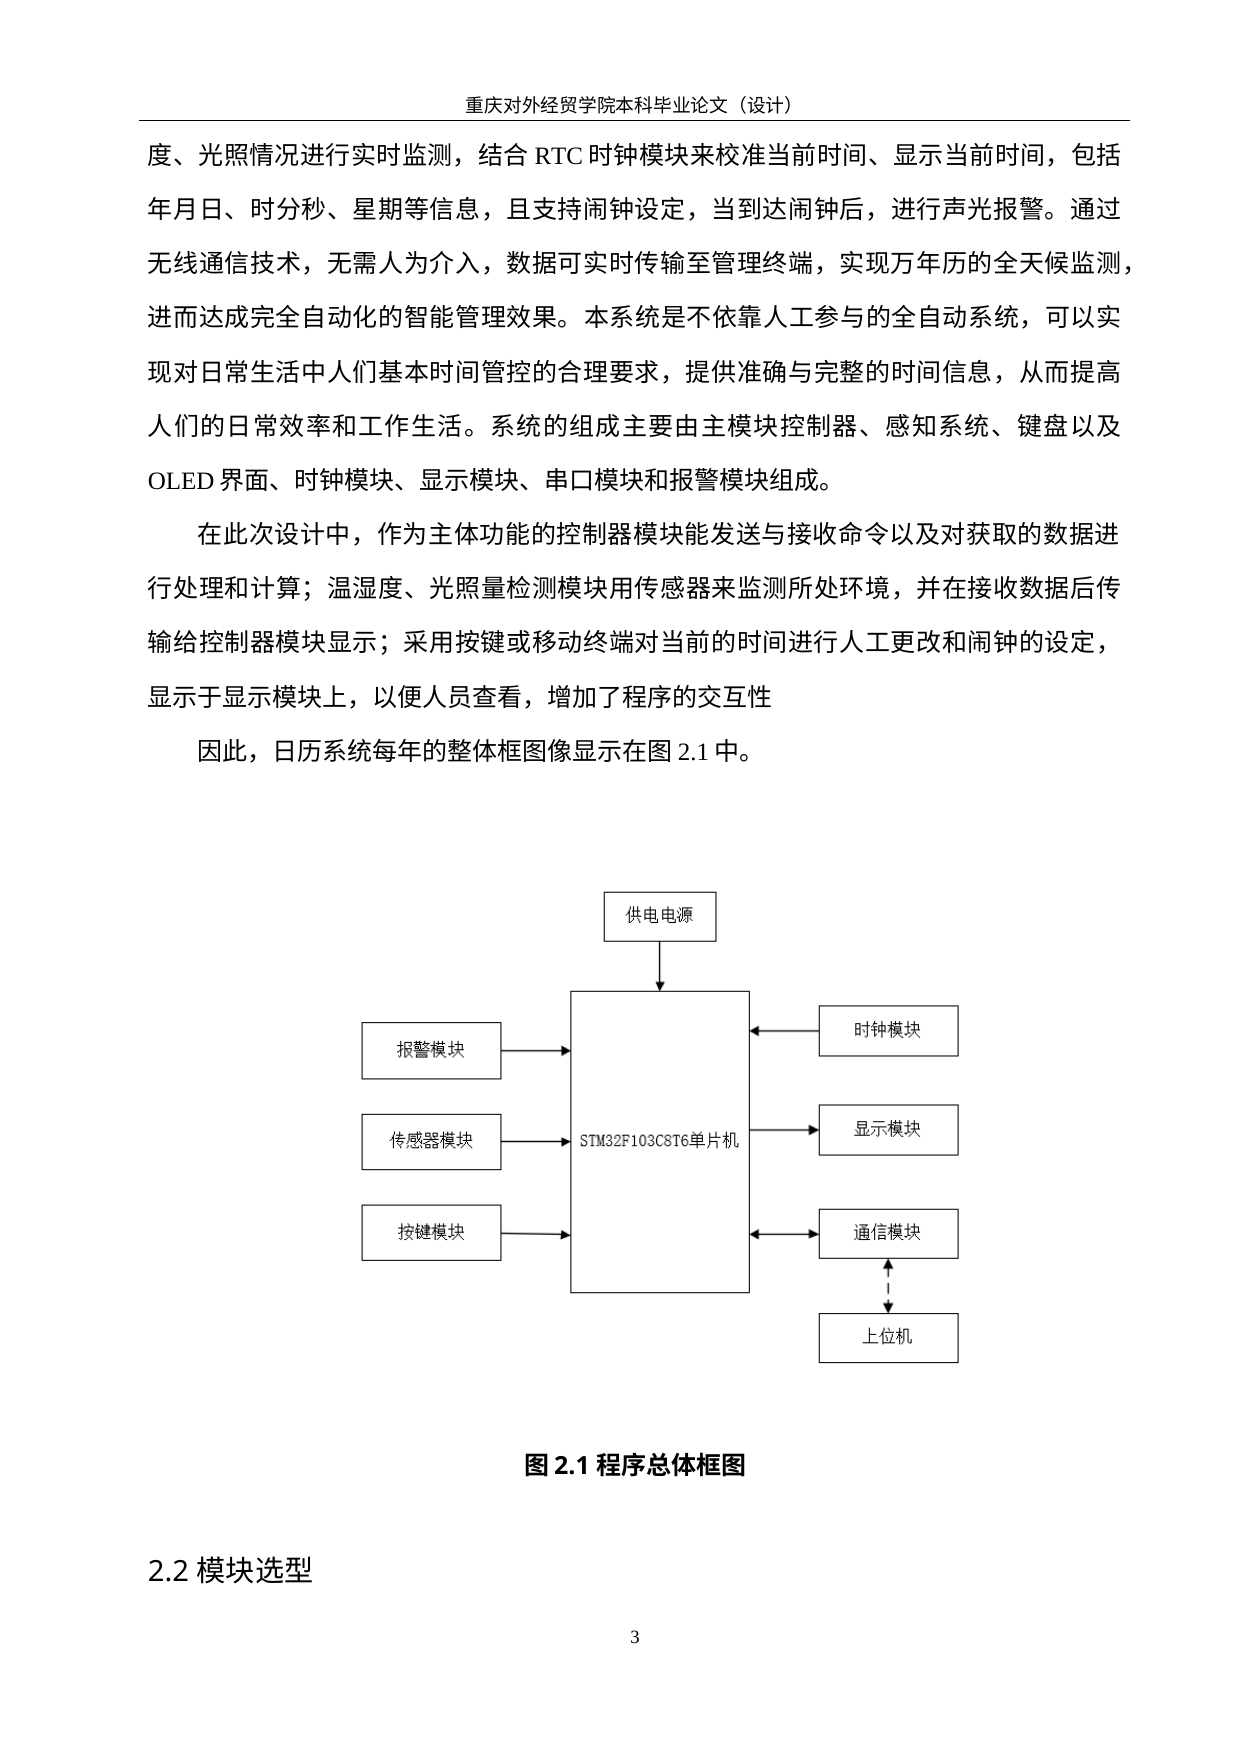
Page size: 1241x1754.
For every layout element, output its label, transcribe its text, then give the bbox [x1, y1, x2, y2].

text 因此，日历系统每年的整体框图像显示在图2.1中。 [148, 717, 1122, 771]
text 图2.1 程序总体框图 [148, 1445, 1122, 1482]
picture [252, 825, 1062, 1433]
subtitle 2.2 模块选型 [148, 1538, 1122, 1592]
text 在此次设计中，作为主体功能的控制器模块能发送与接收命令以及对获取的数据进行处理和计算；温湿度、光照量检测模块用传感器来监测所处环境，并在接收数据后传输给控制器模块显示；采用按键或移动终端对当前的时间进行人工更改和闹钟的设定，显示于显示模块上，以便人员查看，增加了程序的交互性 [148, 500, 1122, 717]
